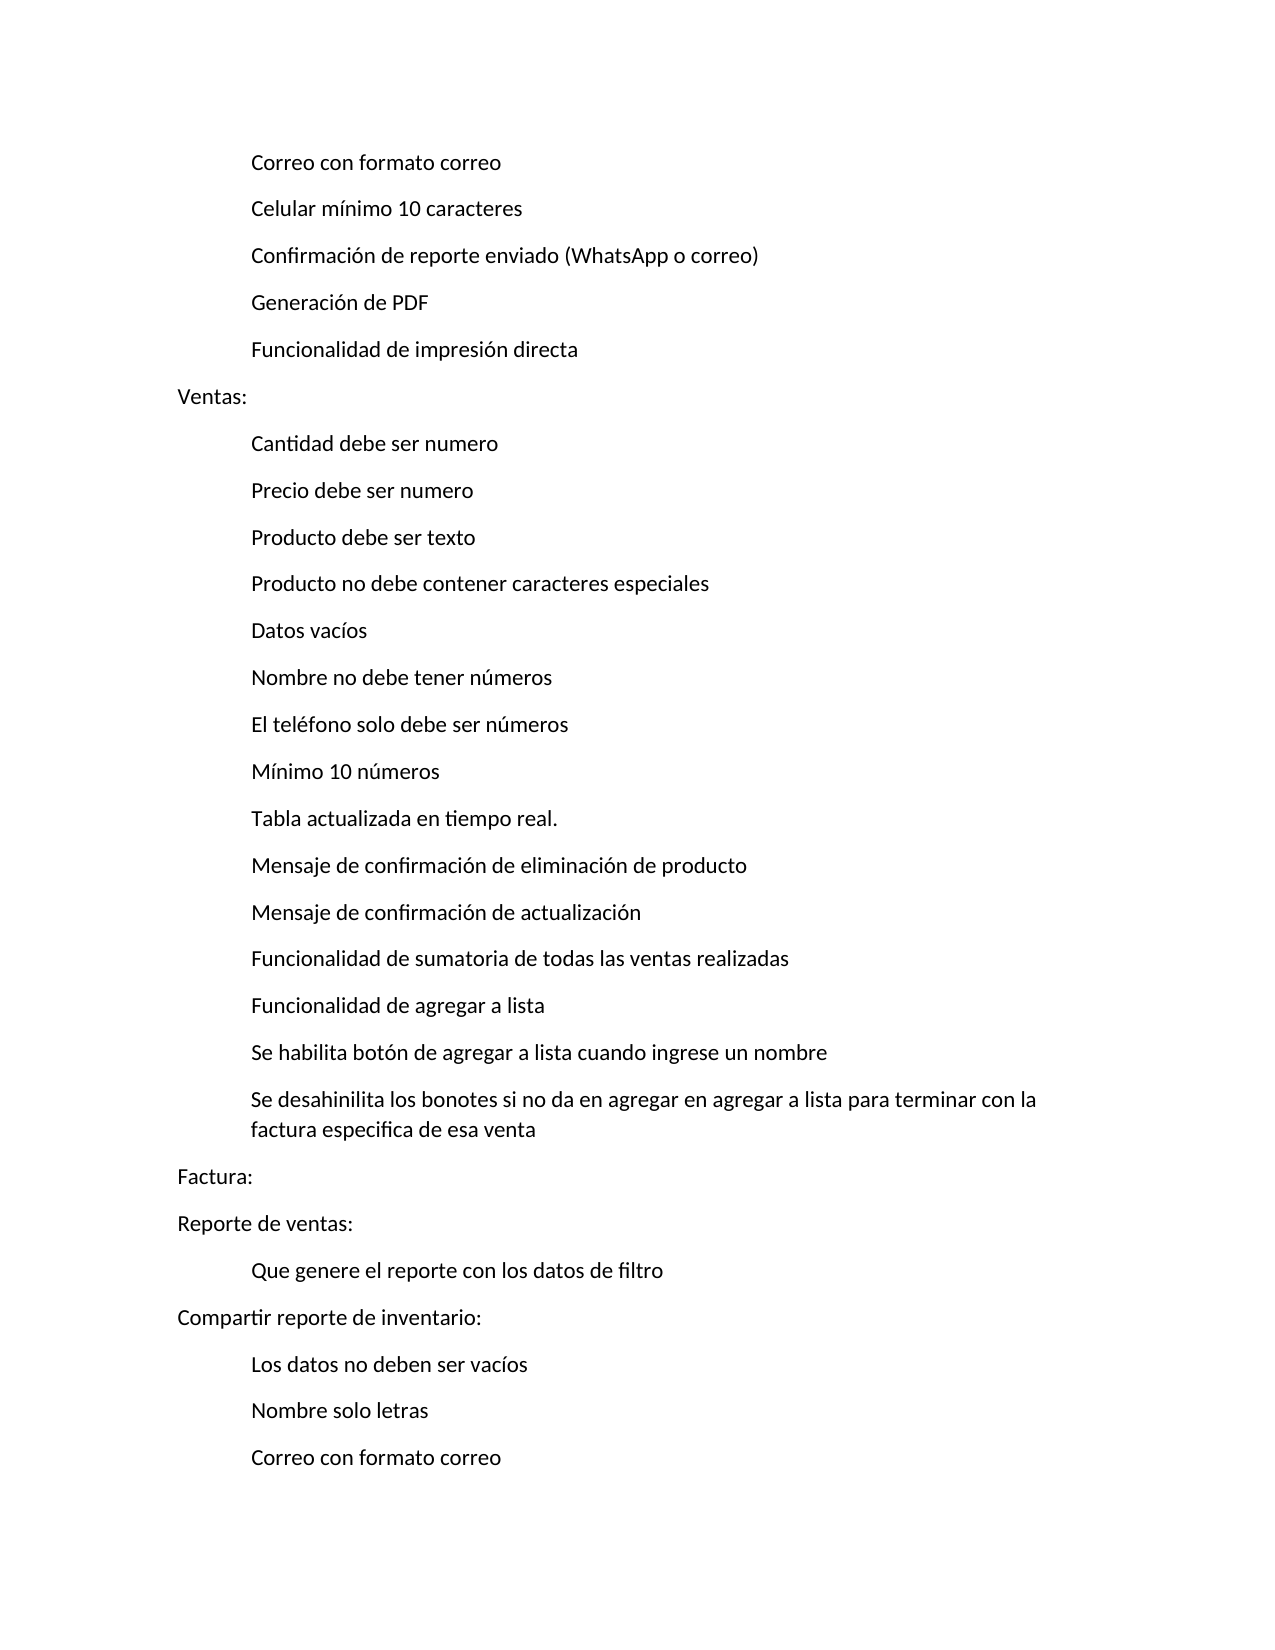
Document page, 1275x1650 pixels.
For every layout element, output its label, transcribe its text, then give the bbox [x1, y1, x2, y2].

text Se habilita botón de agregar a lista cuando ingrese un nombre [177, 1038, 1098, 1066]
text Factura: [177, 1162, 1098, 1190]
text Datos vacíos [177, 616, 1098, 644]
text Generación de PDF [177, 288, 1098, 316]
text Tabla actualizada en tiempo real. [177, 804, 1098, 832]
text Nombre solo letras [177, 1397, 1098, 1424]
text Celular mínimo 10 caracteres [177, 194, 1098, 222]
text Funcionalidad de impresión directa [177, 335, 1098, 363]
text Precio debe ser numero [177, 476, 1098, 504]
text Los datos no deben ser vacíos [177, 1350, 1098, 1378]
text Funcionalidad de agregar a lista [177, 991, 1098, 1019]
text Compartir reporte de inventario: [177, 1303, 1098, 1331]
text Mensaje de confirmación de eliminación de producto [177, 851, 1098, 879]
text Mensaje de confirmación de actualización [177, 898, 1098, 926]
text Producto no debe contener caracteres especiales [177, 569, 1098, 597]
text Confirmación de reporte enviado (WhatsApp o correo) [177, 241, 1098, 269]
text El teléfono solo debe ser números [177, 710, 1098, 738]
text Nombre no debe tener números [177, 663, 1098, 691]
text Se desahinilita los bonotes si no da en agregar en agregar a lista para terminar con la factura especifica de esa venta [251, 1085, 1098, 1143]
text Ventas: [177, 382, 1098, 410]
text Correo con formato correo [177, 1443, 1098, 1471]
text Reporte de ventas: [177, 1209, 1098, 1237]
text Correo con formato correo [177, 148, 1098, 176]
text Producto debe ser texto [177, 523, 1098, 551]
text Que genere el reporte con los datos de filtro [177, 1256, 1098, 1284]
text Mínimo 10 números [177, 757, 1098, 785]
text Cantidad debe ser numero [177, 429, 1098, 457]
text Funcionalidad de sumatoria de todas las ventas realizadas [177, 944, 1098, 972]
